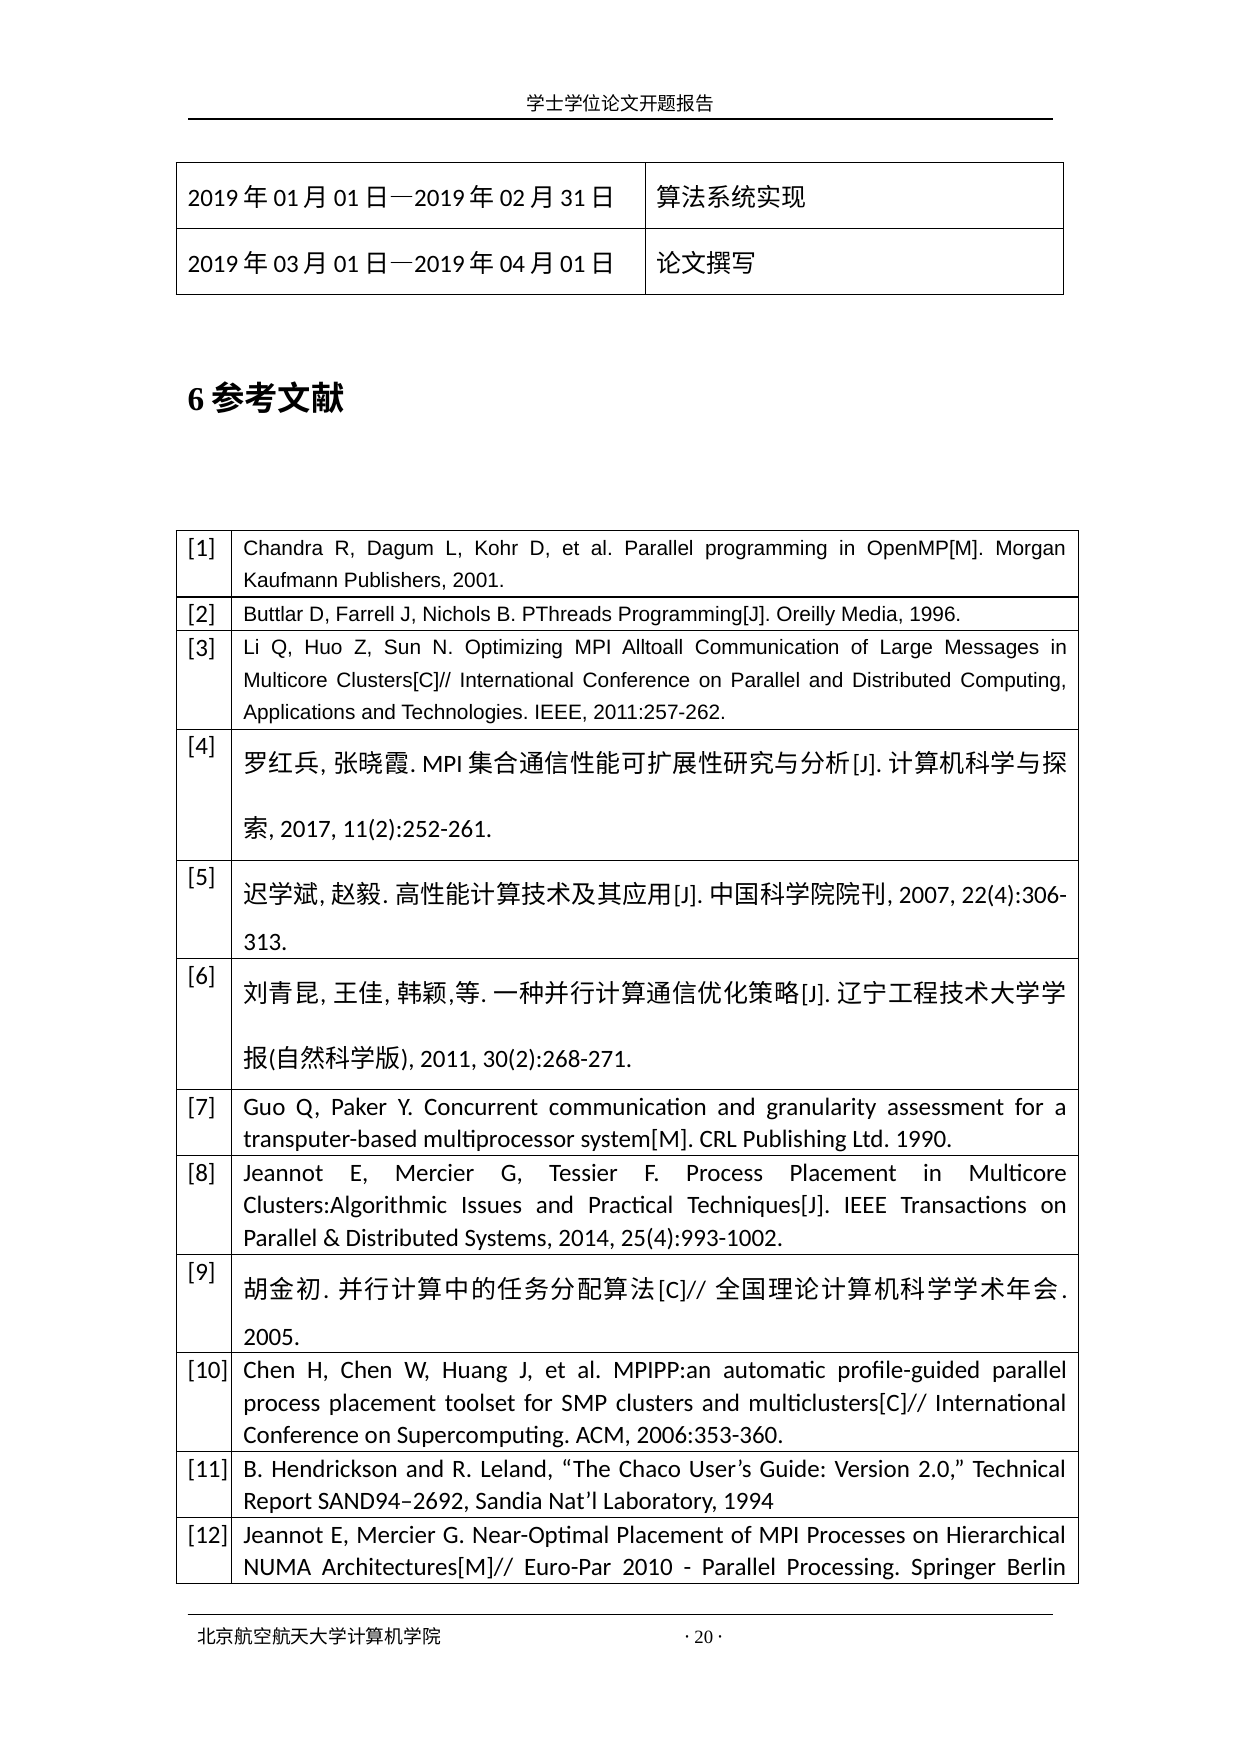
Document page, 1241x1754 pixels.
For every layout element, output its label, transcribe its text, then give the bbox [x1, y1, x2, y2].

table_cell 论文撰写 [646, 229, 1063, 294]
table_cell Guo Q, Paker Y. Concurrent communication and granularity assessment for a transputer-based multiprocessor system[M]. CRL Publishing Ltd. 1990. [232, 1090, 1078, 1155]
table_cell [177, 730, 231, 859]
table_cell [232, 1518, 1078, 1583]
table_cell [177, 1090, 231, 1155]
table_cell Li Q, Huo Z, Sun N. Optimizing MPI Alltoall Communication of Large Messages in Multicore Clusters[C]// International Conference on Parallel and Distributed Computing, Applications and Technologies. IEEE, 2011:257-262. [232, 631, 1078, 728]
table_cell [177, 1518, 231, 1583]
table_cell Buttlar D, Farrell J, Nichols B. PThreads Programming[J]. Oreilly Media, 1996. [232, 598, 1078, 630]
table_cell Chen H, Chen W, Huang J, et al. MPIPP:an automatic profile-guided parallel process placement toolset for SMP clusters and multiclusters[C]// International Conference on Supercomputing. ACM, 2006:353-360. [232, 1353, 1078, 1451]
subtitle 6参考文献 [187, 363, 1053, 428]
table_cell 刘青昆, 王佳, 韩颖,等. 一种并行计算通信优化策略[J]. 辽宁工程技术大学学报(自然科学版), 2011, 30(2):268-271. [232, 959, 1078, 1089]
table_cell 胡金初. 并行计算中的任务分配算法[C]// 全国理论计算机科学学术年会. 2005. [232, 1255, 1078, 1352]
table_cell 算法系统实现 [646, 163, 1063, 228]
table_cell 2019年01月01日—2019年02月31日 [177, 163, 645, 228]
table_cell Jeannot E, Mercier G, Tessier F. Process Placement in Multicore Clusters:Algorithmic Issues and Practical Techniques[J]. IEEE Transactions on Parallel & Distributed Systems, 2014, 25(4):993-1002. [232, 1156, 1078, 1254]
table_cell [177, 598, 231, 630]
table_cell [177, 1452, 231, 1517]
table_cell [177, 1255, 231, 1352]
table_header Chandra R, Dagum L, Kohr D, et al. Parallel programming in OpenMP[M]. Morgan Kaufmann Publishers, 2001. [232, 531, 1078, 596]
table_cell 罗红兵, 张晓霞. MPI集合通信性能可扩展性研究与分析[J]. 计算机科学与探索, 2017, 11(2):252-261. [232, 730, 1078, 859]
table_header [177, 531, 231, 596]
table_cell [177, 861, 231, 958]
table_cell 2019年03月01日—2019年04月01日 [177, 229, 645, 294]
table_cell 迟学斌, 赵毅. 高性能计算技术及其应用[J]. 中国科学院院刊, 2007, 22(4):306-313. [232, 861, 1078, 958]
table_cell [177, 959, 231, 1089]
table_cell B. Hendrickson and R. Leland, “The Chaco User’s Guide: Version 2.0,” Technical Report SAND94–2692, Sandia Nat’l Laboratory, 1994 [232, 1452, 1078, 1517]
table_cell [177, 631, 231, 728]
table_cell [177, 1353, 231, 1451]
table_cell [177, 1156, 231, 1254]
